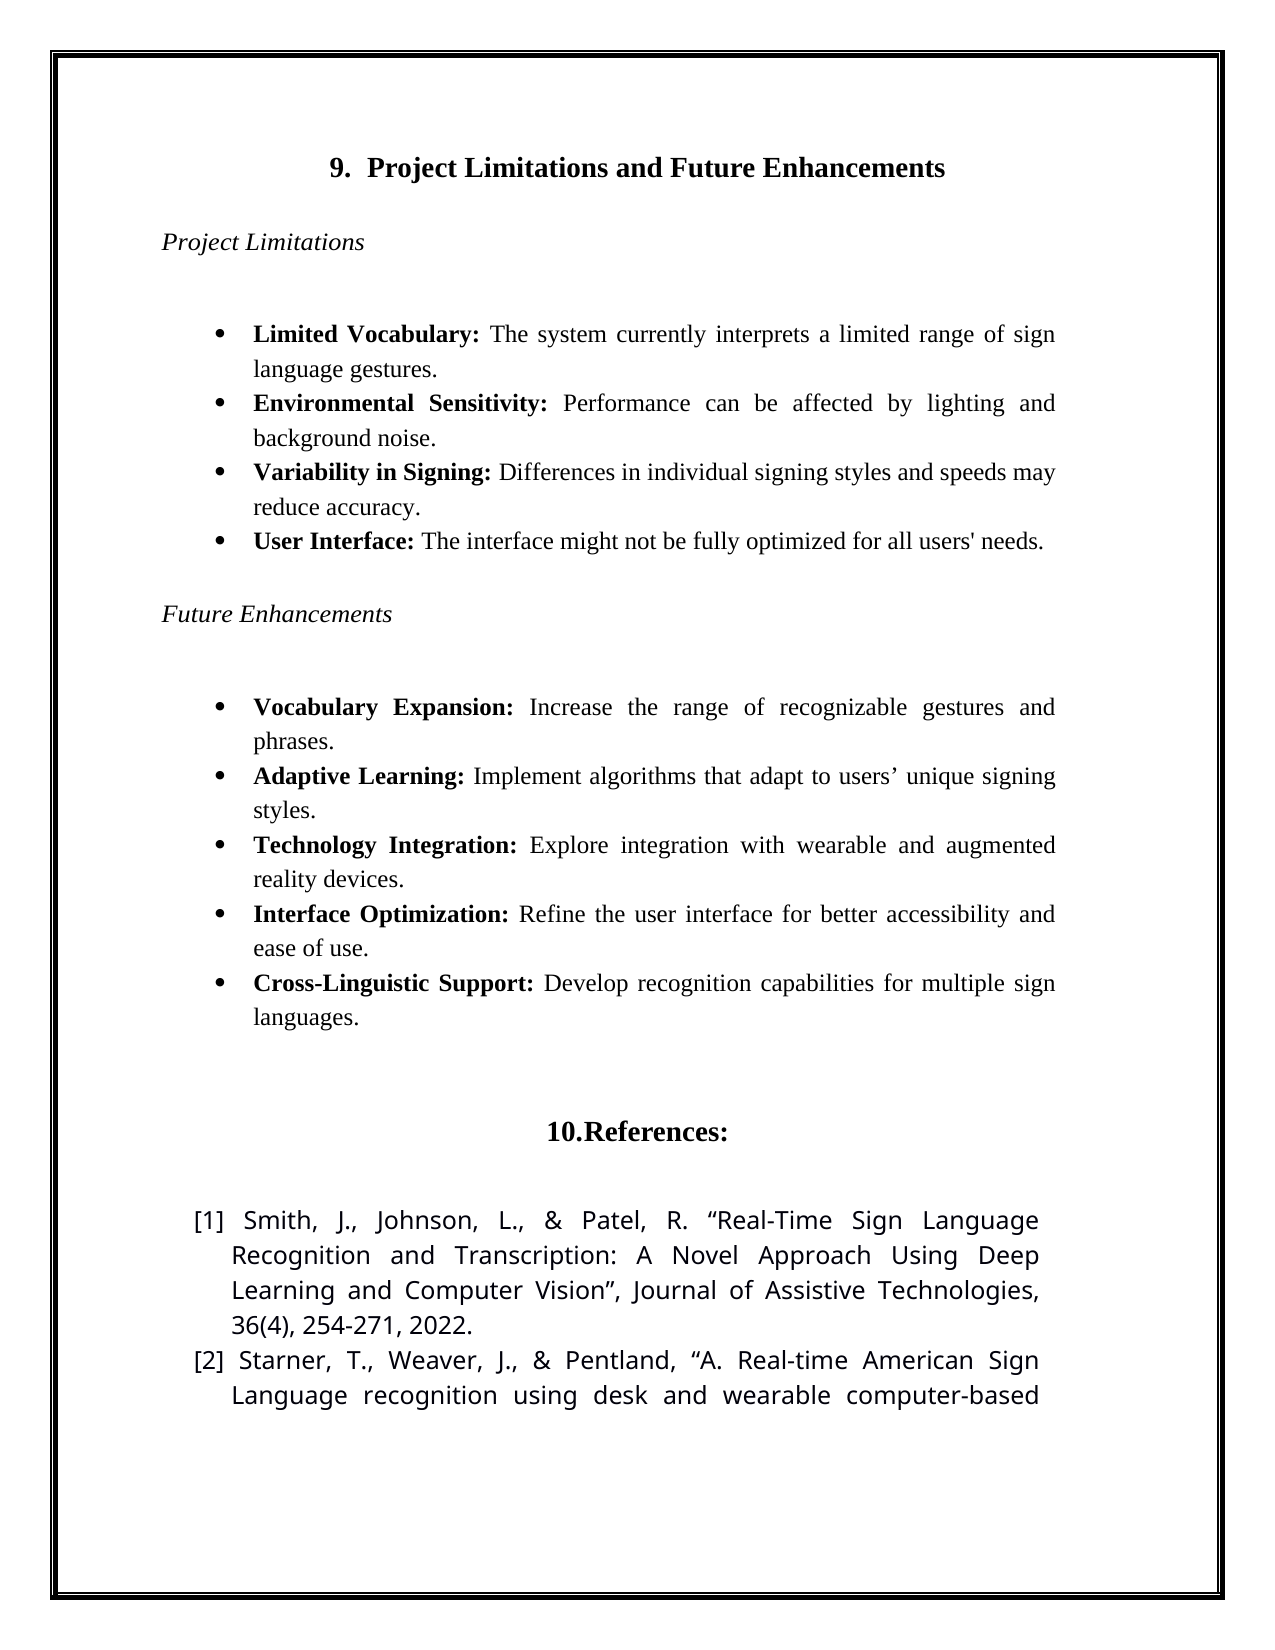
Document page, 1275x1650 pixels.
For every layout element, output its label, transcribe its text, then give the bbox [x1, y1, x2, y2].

list [1] Smith, J., Johnson, L., & Patel, R. “Real-Time Sign Language Recognition and Transcription: A Novel Approach Using Deep Learning and Computer Vision”, Journal of Assistive Technologies, 36(4), 254-271, 2022. [193, 1203, 1041, 1342]
list Limited Vocabulary: The system currently interprets a limited range of sign language gestures. [216, 319, 1056, 383]
list Environmental Sensitivity: Performance can be affected by lighting and background noise. [216, 388, 1056, 452]
list User Interface: The interface might not be fully optimized for all users' needs. [216, 526, 1056, 555]
list References: [150, 1114, 1125, 1147]
list Interface Optimization: Refine the user interface for better accessibility and ease of use. [216, 899, 1056, 962]
list Adaptive Learning: Implement algorithms that adapt to users’ unique signing styles. [216, 761, 1056, 824]
list Cross-Linguistic Support: Develop recognition capabilities for multiple sign languages. [216, 968, 1056, 1031]
list Project Limitations and Future Enhancements [150, 150, 1125, 183]
list Vocabulary Expansion: Increase the range of recognizable gestures and phrases. [216, 692, 1056, 755]
list Project Limitations [161, 227, 1125, 256]
list Future Enhancements [161, 599, 1125, 628]
list Variability in Signing: Differences in individual signing styles and speeds may reduce accuracy. [216, 457, 1056, 521]
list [193, 1343, 1041, 1412]
list Technology Integration: Explore integration with wearable and augmented reality devices. [216, 830, 1056, 893]
